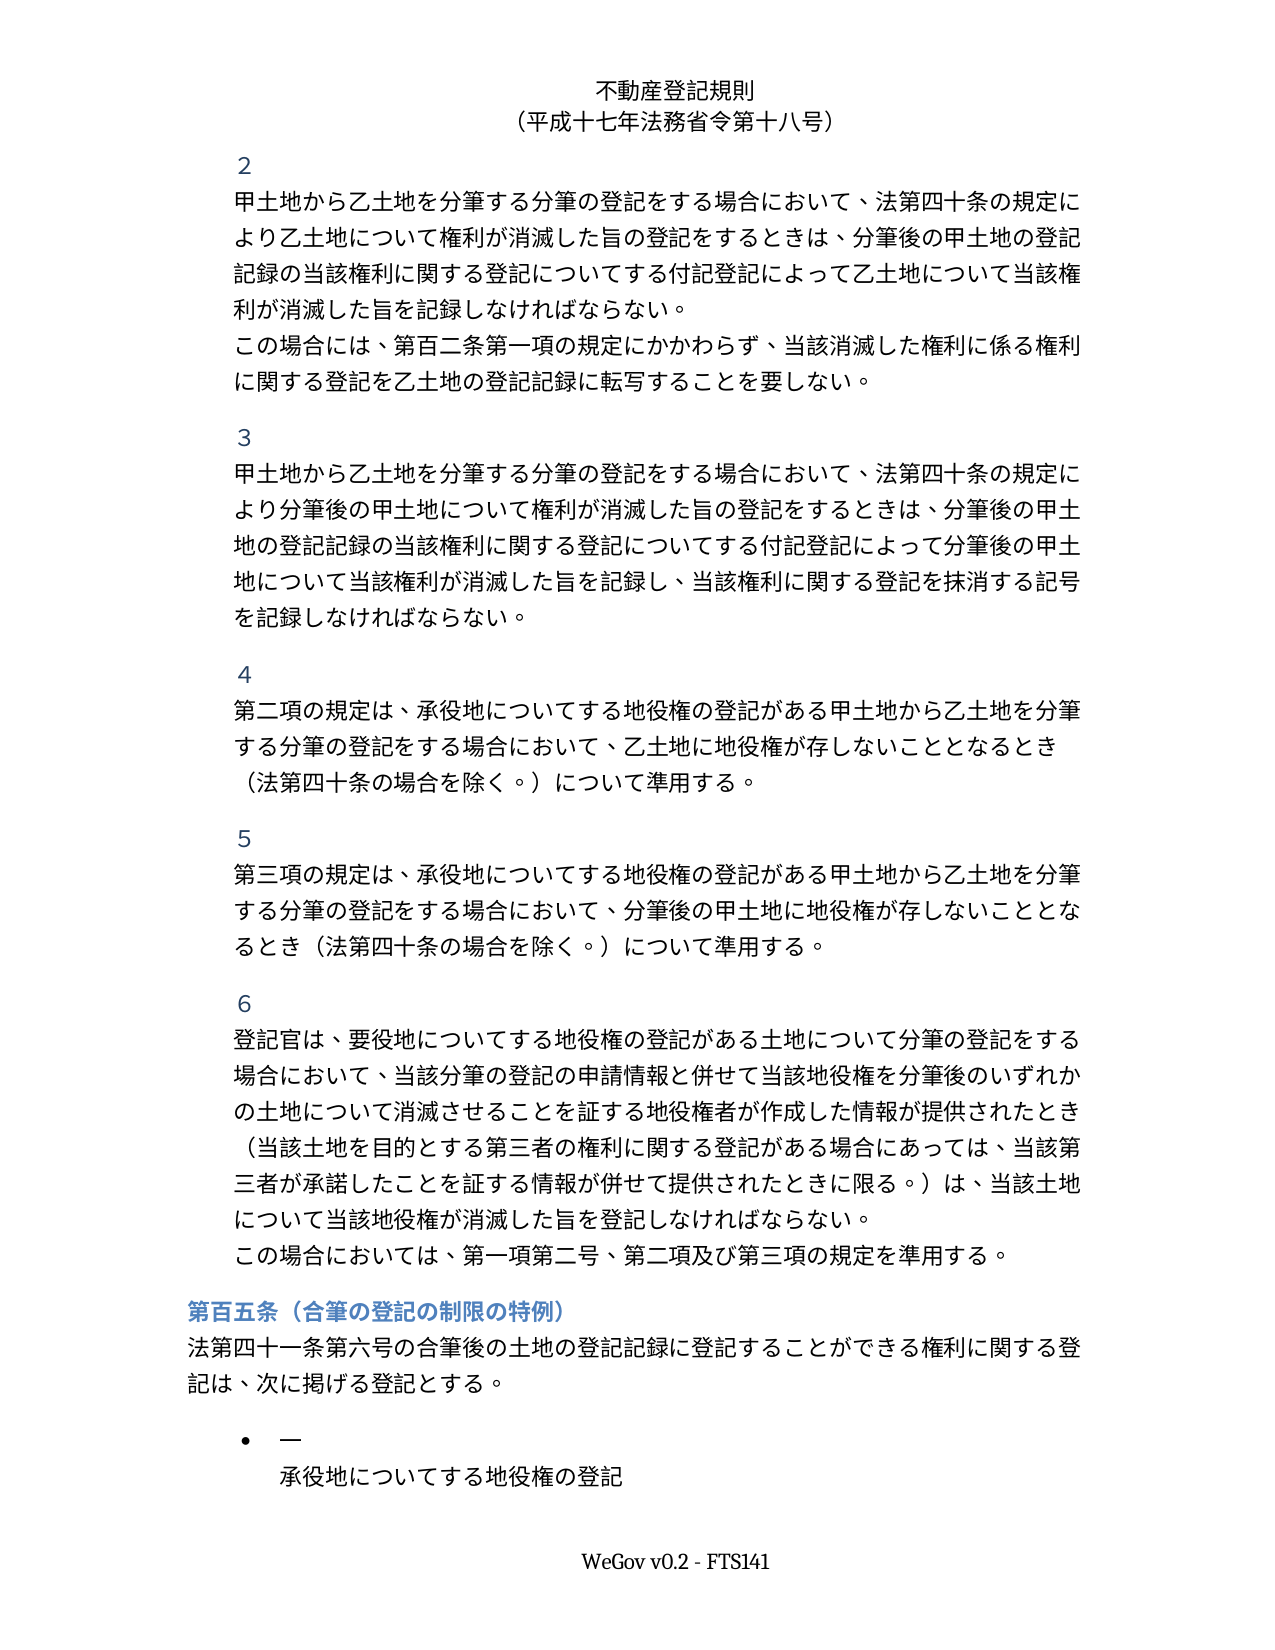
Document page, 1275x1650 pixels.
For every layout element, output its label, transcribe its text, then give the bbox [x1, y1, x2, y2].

text 登記官は、要役地についてする地役権の登記がある土地について分筆の登記をする場合において、当該分筆の登記の申請情報と併せて当該地役権を分筆後のいずれかの土地について消滅させることを証する地役権者が作成した情報が提供されたとき（当該土地を目的とする第三者の権利に関する登記がある場合にあっては、当該第三者が承諾したことを証する情報が併せて提供されたときに限る。）は、当該土地について当該地役権が消滅した旨を登記しなければならない。 この場合においては、第一項第二号、第二項及び第三項の規定を準用する。 [233, 1024, 1087, 1271]
text 甲土地から乙土地を分筆する分筆の登記をする場合において、法第四十条の規定により乙土地について権利が消滅した旨の登記をするときは、分筆後の甲土地の登記記録の当該権利に関する登記についてする付記登記によって乙土地について当該権利が消滅した旨を記録しなければならない。 この場合には、第百二条第一項の規定にかかわらず、当該消滅した権利に係る権利に関する登記を乙土地の登記記録に転写することを要しない。 [233, 186, 1087, 397]
subtitle ５ [233, 823, 1087, 855]
list 一 承役地についてする地役権の登記 [242, 1425, 1087, 1492]
text 法第四十一条第六号の合筆後の土地の登記記録に登記することができる権利に関する登記は、次に掲げる登記とする。 [187, 1332, 1087, 1399]
text 第二項の規定は、承役地についてする地役権の登記がある甲土地から乙土地を分筆する分筆の登記をする場合において、乙土地に地役権が存しないこととなるとき（法第四十条の場合を除く。）について準用する。 [233, 695, 1087, 798]
subtitle ６ [233, 988, 1087, 1019]
text 第三項の規定は、承役地についてする地役権の登記がある甲土地から乙土地を分筆する分筆の登記をする場合において、分筆後の甲土地に地役権が存しないこととなるとき（法第四十条の場合を除く。）について準用する。 [233, 859, 1087, 962]
subtitle ４ [233, 659, 1087, 690]
text 甲土地から乙土地を分筆する分筆の登記をする場合において、法第四十条の規定により分筆後の甲土地について権利が消滅した旨の登記をするときは、分筆後の甲土地の登記記録の当該権利に関する登記についてする付記登記によって分筆後の甲土地について当該権利が消滅した旨を記録し、当該権利に関する登記を抹消する記号を記録しなければならない。 [233, 458, 1087, 633]
subtitle ２ [233, 150, 1087, 181]
subtitle 第百五条（合筆の登記の制限の特例） [187, 1296, 1087, 1328]
subtitle ３ [233, 422, 1087, 454]
